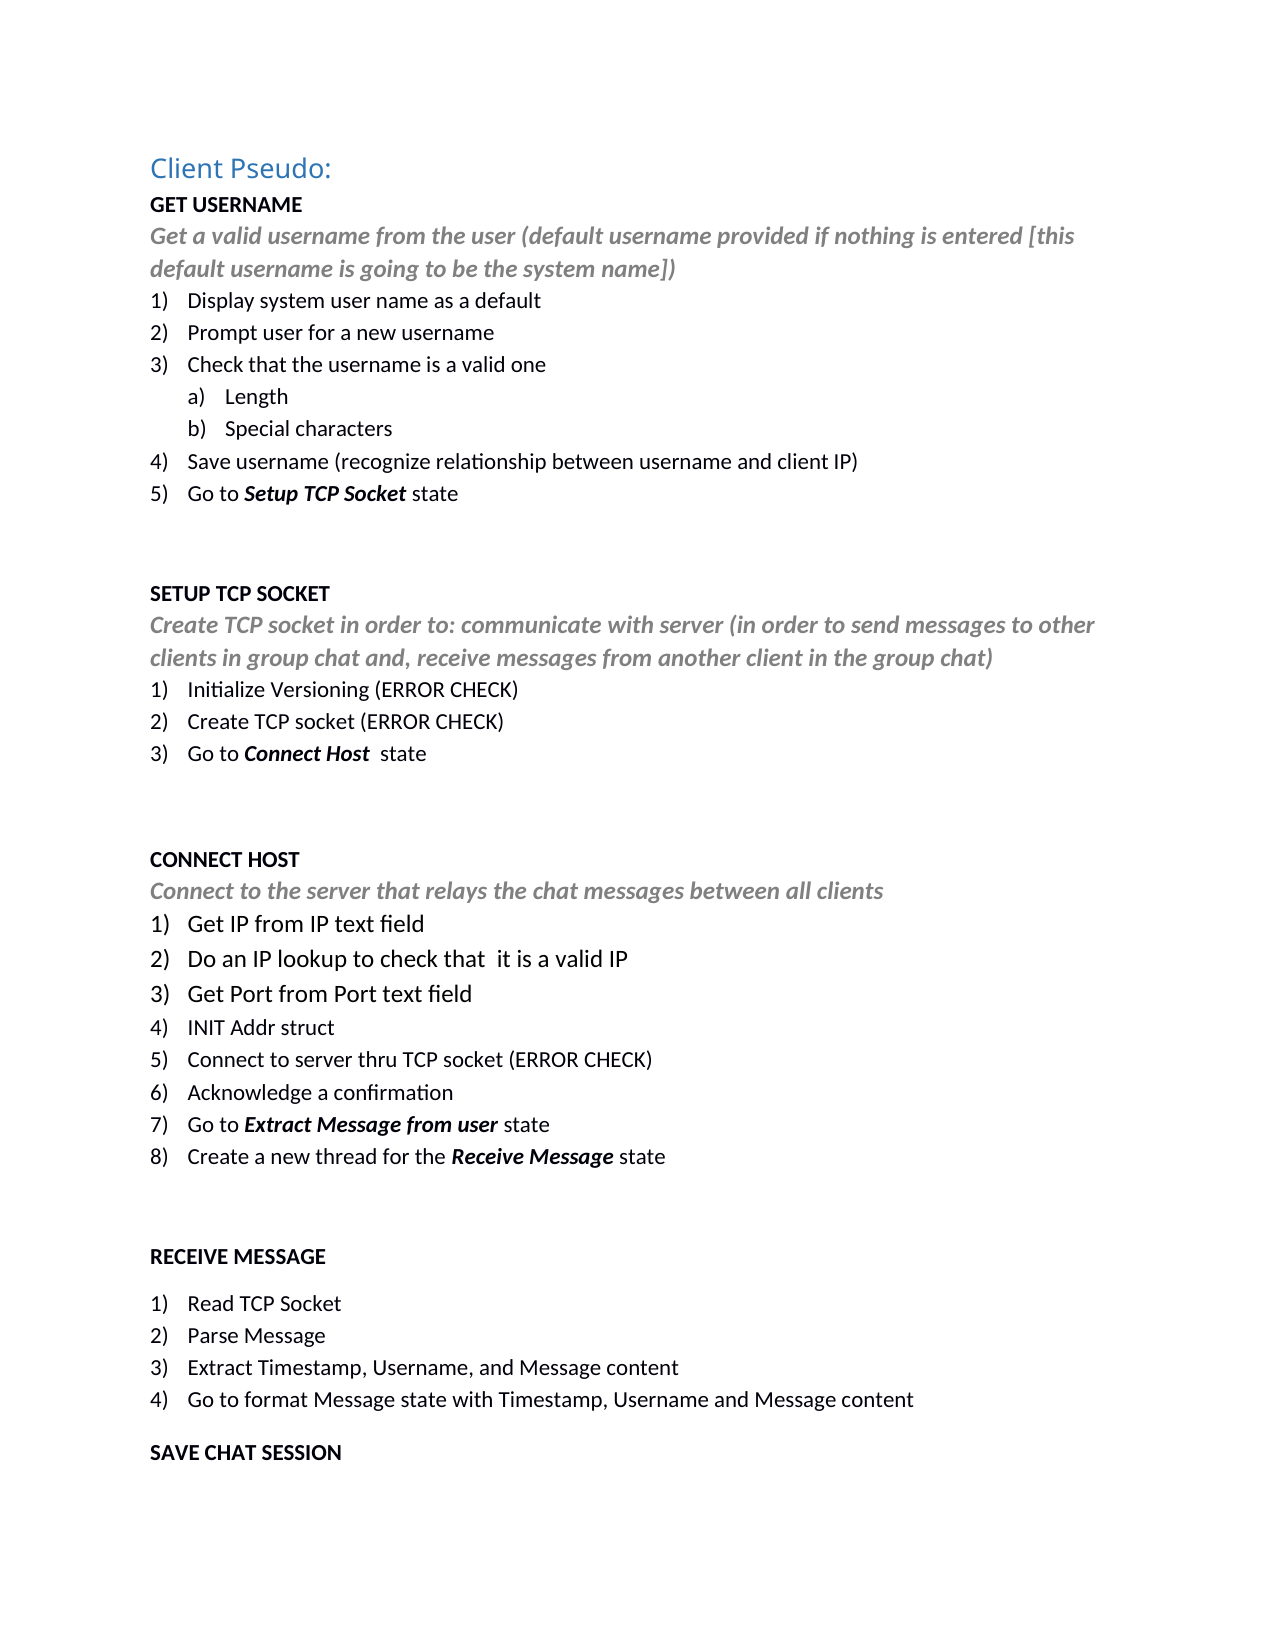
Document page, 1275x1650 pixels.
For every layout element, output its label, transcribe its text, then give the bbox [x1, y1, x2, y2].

text SETUP TCP SOCKET [150, 579, 1125, 607]
list Save username (recognize relationship between username and client IP) [150, 447, 1125, 475]
text Connect to the server that relays the chat messages between all clients [150, 876, 1125, 906]
list Create a new thread for the Receive Message state [150, 1142, 1125, 1170]
text CONNECT HOST [150, 845, 1125, 873]
list Acknowledge a confirmation [150, 1078, 1125, 1106]
list Get IP from IP text field [150, 908, 1125, 939]
list Go to Setup TCP Socket state [150, 479, 1125, 507]
list Read TCP Socket [150, 1289, 1125, 1317]
list Length [187, 382, 1125, 410]
list Display system user name as a default [150, 286, 1125, 314]
list Initialize Versioning (ERROR CHECK) [150, 675, 1125, 703]
subtitle Client Pseudo: [150, 150, 1125, 187]
list Go to Extract Message from user state [150, 1110, 1125, 1138]
list Create TCP socket (ERROR CHECK) [150, 707, 1125, 735]
text RECEIVE MESSAGE [150, 1242, 1125, 1270]
list Connect to server thru TCP socket (ERROR CHECK) [150, 1046, 1125, 1074]
list Extract Timestamp, Username, and Message content [150, 1353, 1125, 1381]
list Get Port from Port text field [150, 978, 1125, 1009]
text Create TCP socket in order to: communicate with server (in order to send messages to other clients in group chat and, receive messages from another client in the group chat) [150, 609, 1125, 672]
text Get a valid username from the user (default username provided if nothing is entered [this default username is going to be the system name]) [150, 220, 1125, 283]
list Prompt user for a new username [150, 318, 1125, 346]
list Go to Connect Host state [150, 739, 1125, 767]
text SAVE CHAT SESSION [150, 1438, 1125, 1467]
list Special characters [187, 414, 1125, 443]
list Check that the username is a valid one [150, 350, 1125, 378]
list Go to format Message state with Timestamp, Username and Message content [150, 1386, 1125, 1413]
list Parse Message [150, 1321, 1125, 1349]
list Do an IP lookup to check that it is a valid IP [150, 943, 1125, 974]
list INIT Addr struct [150, 1013, 1125, 1041]
text GET USERNAME [150, 190, 1125, 218]
